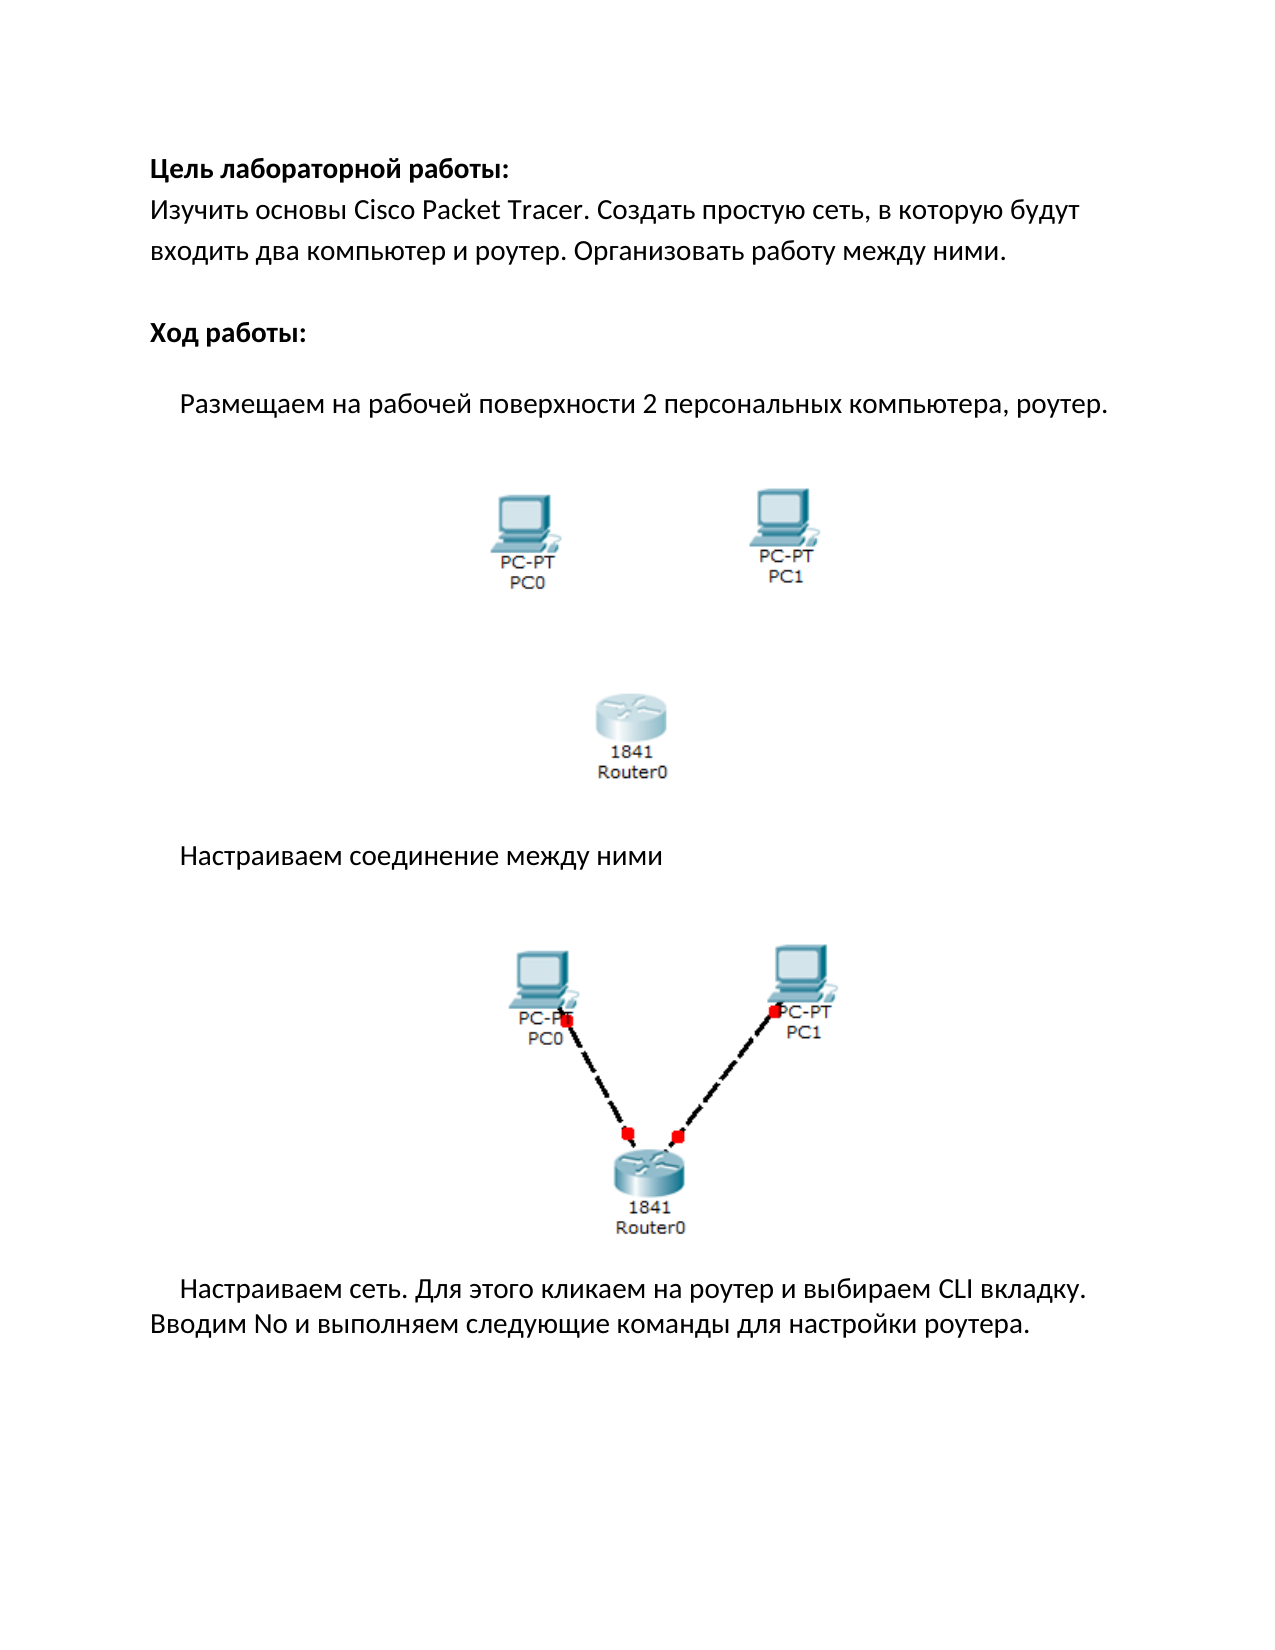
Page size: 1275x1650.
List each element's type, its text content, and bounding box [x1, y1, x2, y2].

picture [412, 873, 893, 1270]
picture [433, 456, 872, 838]
text Изучить основы Cisco Packet Tracer. Создать простую сеть, в которую будут входить два компьютер и роутер. Организовать работу между ними. [150, 191, 1125, 267]
text Ход работы: [150, 314, 1125, 349]
text Настраиваем соединение между ними [150, 837, 1125, 873]
text Настраиваем сеть. Для этого кликаем на роутер и выбираем CLI вкладку. Вводим No и выполняем следующие команды для настройки роутера. [150, 1270, 1125, 1341]
text Размещаем на рабочей поверхности 2 персональных компьютера, роутер. [150, 385, 1125, 421]
text Цель лабораторной работы: [150, 150, 1125, 186]
